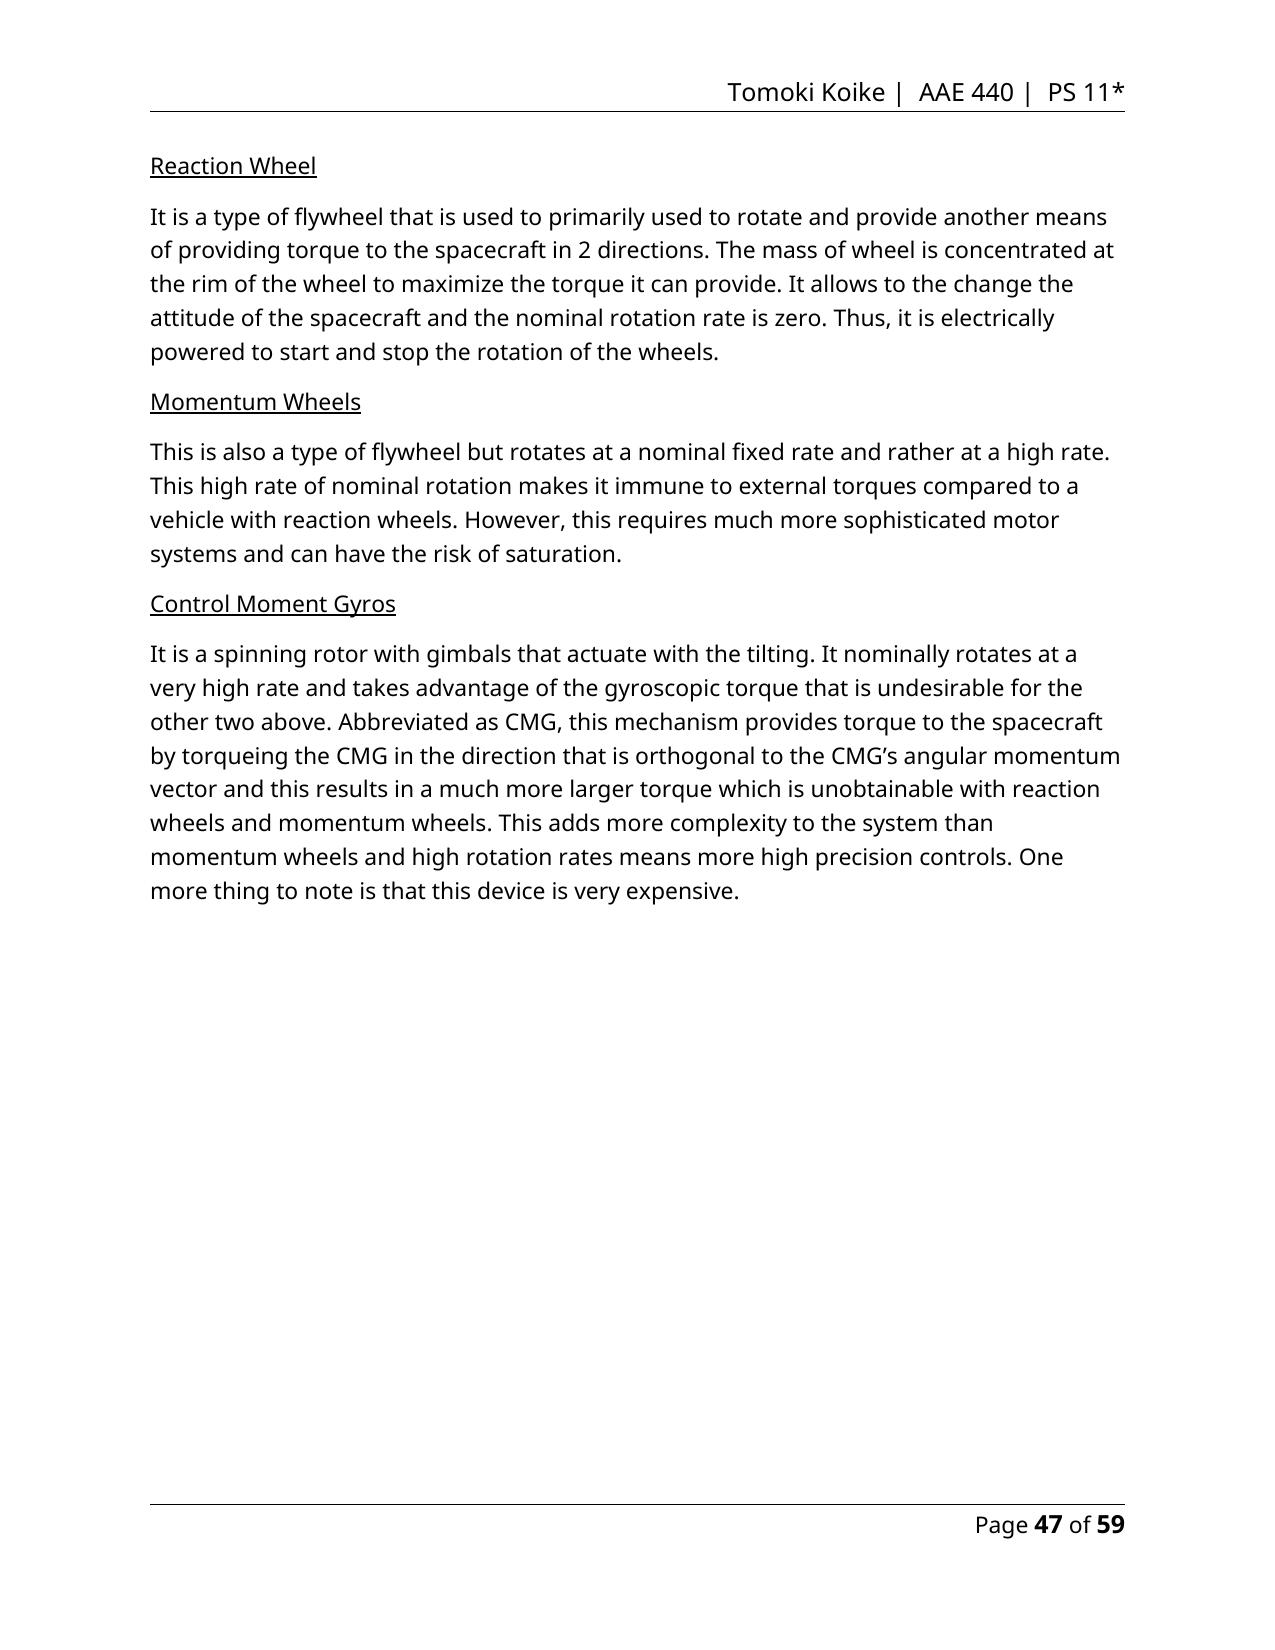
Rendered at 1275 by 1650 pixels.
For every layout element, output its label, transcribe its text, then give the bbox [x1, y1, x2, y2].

text Control Moment Gyros [150, 588, 1125, 619]
text This is also a type of flywheel but rotates at a nominal fixed rate and rather at a high rate. This high rate of nominal rotation makes it immune to external torques compared to a vehicle with reaction wheels. However, this requires much more sophisticated motor systems and can have the risk of saturation. [150, 436, 1125, 569]
text Reaction Wheel [150, 150, 1125, 181]
text It is a spinning rotor with gimbals that actuate with the tilting. It nominally rotates at a very high rate and takes advantage of the gyroscopic torque that is undesirable for the other two above. Abbreviated as CMG, this mechanism provides torque to the spacecraft by torqueing the CMG in the direction that is orthogonal to the CMG’s angular momentum vector and this results in a much more larger torque which is unobtainable with reaction wheels and momentum wheels. This adds more complexity to the system than momentum wheels and high rotation rates means more high precision controls. One more thing to note is that this device is very expensive. [150, 638, 1125, 906]
text It is a type of flywheel that is used to primarily used to rotate and provide another means of providing torque to the spacecraft in 2 directions. The mass of wheel is concentrated at the rim of the wheel to maximize the torque it can provide. It allows to the change the attitude of the spacecraft and the nominal rotation rate is zero. Thus, it is electrically powered to start and stop the rotation of the wheels. [150, 200, 1125, 367]
text Momentum Wheels [150, 386, 1125, 417]
